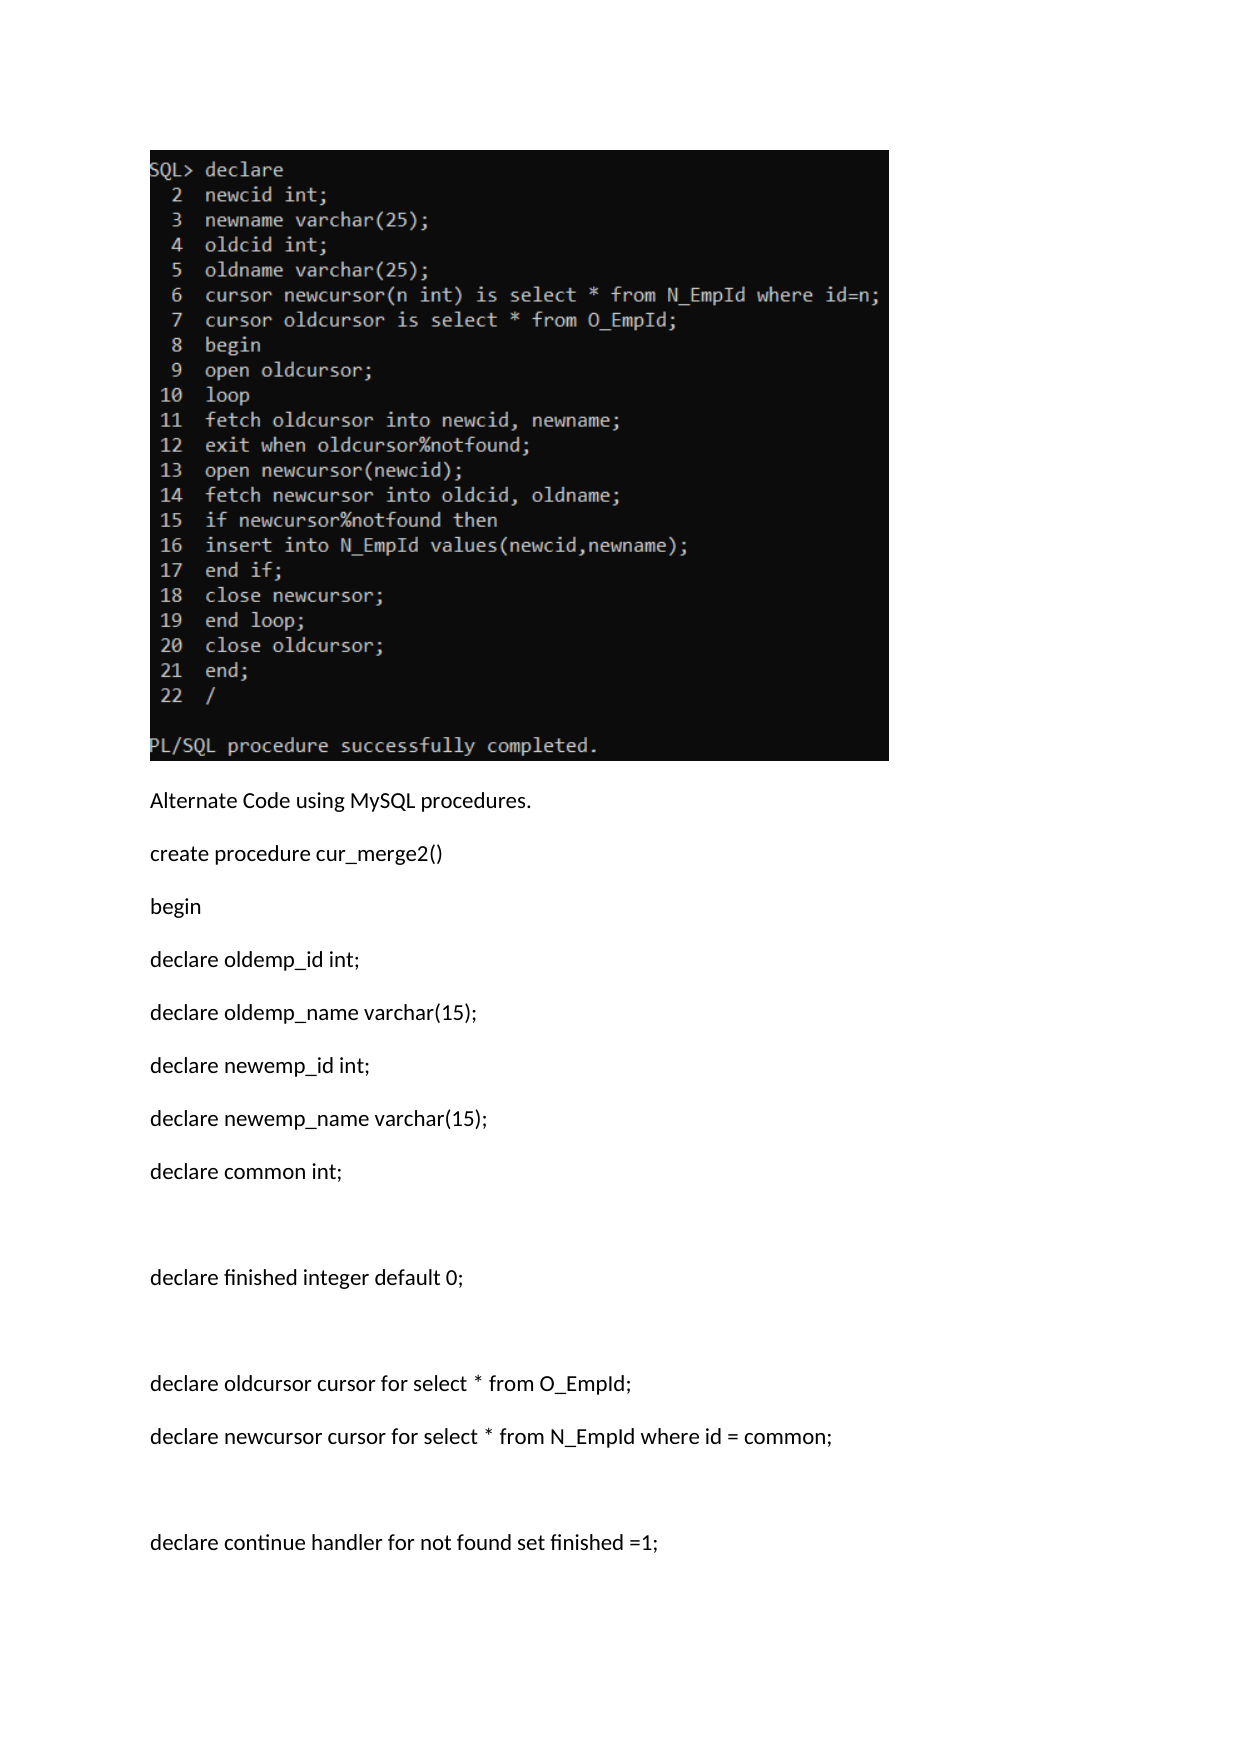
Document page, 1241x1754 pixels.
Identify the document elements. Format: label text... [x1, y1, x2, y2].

text declare newemp_id int; [150, 1051, 1090, 1079]
text Alternate Code using MySQL procedures. [150, 786, 1090, 814]
text create procedure cur_merge2() [150, 839, 1090, 867]
text declare finished integer default 0; [150, 1263, 1090, 1291]
text begin [150, 892, 1090, 920]
text declare continue handler for not found set finished =1; [150, 1528, 1090, 1556]
text declare oldcursor cursor for select * from O_EmpId; [150, 1369, 1090, 1397]
picture [150, 150, 889, 761]
text declare oldemp_id int; [150, 945, 1090, 973]
text declare newemp_name varchar(15); [150, 1104, 1090, 1132]
text declare newcursor cursor for select * from N_EmpId where id = common; [150, 1422, 1090, 1450]
text declare common int; [150, 1157, 1090, 1185]
text declare oldemp_name varchar(15); [150, 998, 1090, 1026]
